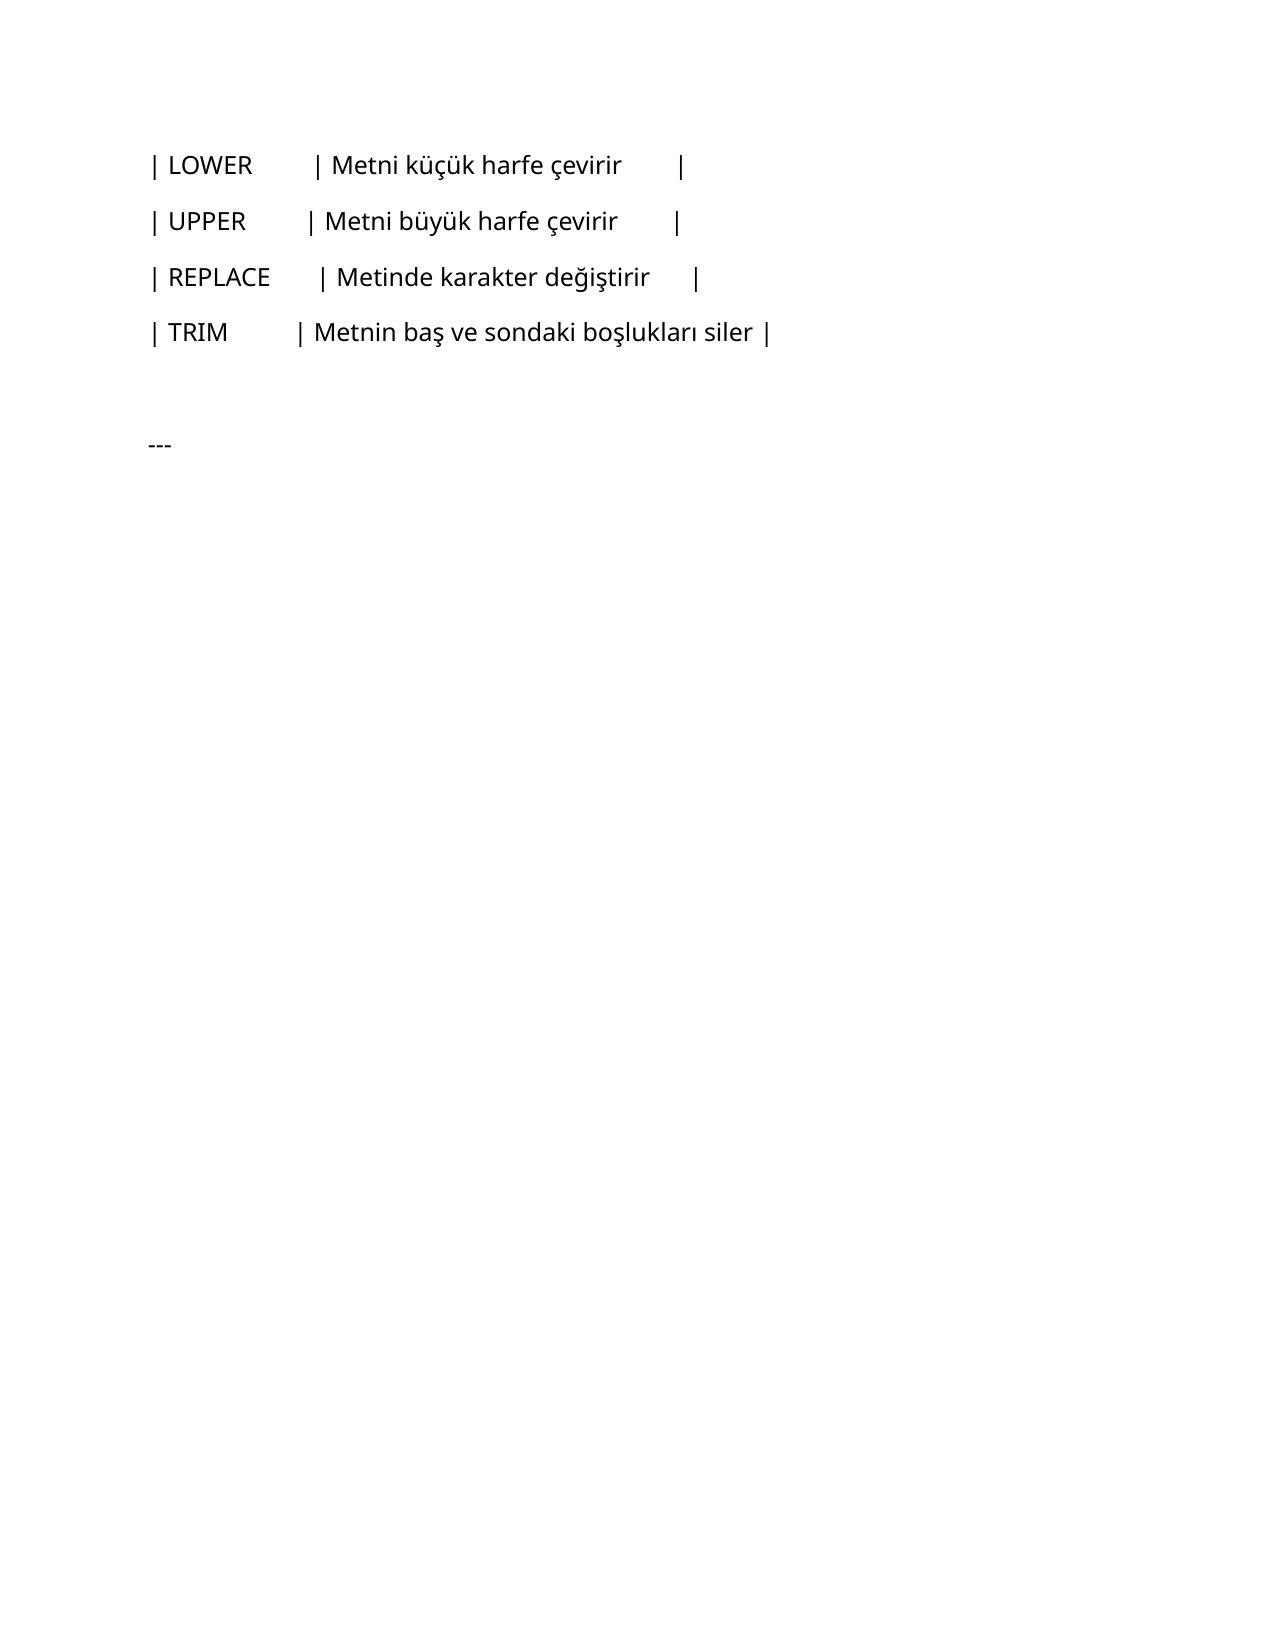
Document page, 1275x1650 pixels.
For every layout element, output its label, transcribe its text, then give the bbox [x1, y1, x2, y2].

text | LOWER | Metni küçük harfe çevirir | [148, 148, 1127, 182]
text --- [148, 427, 1127, 461]
text | REPLACE | Metinde karakter değiştirir | [148, 259, 1127, 293]
text | TRIM | Metnin baş ve sondaki boşlukları siler | [148, 315, 1127, 349]
text | UPPER | Metni büyük harfe çevirir | [148, 203, 1127, 237]
